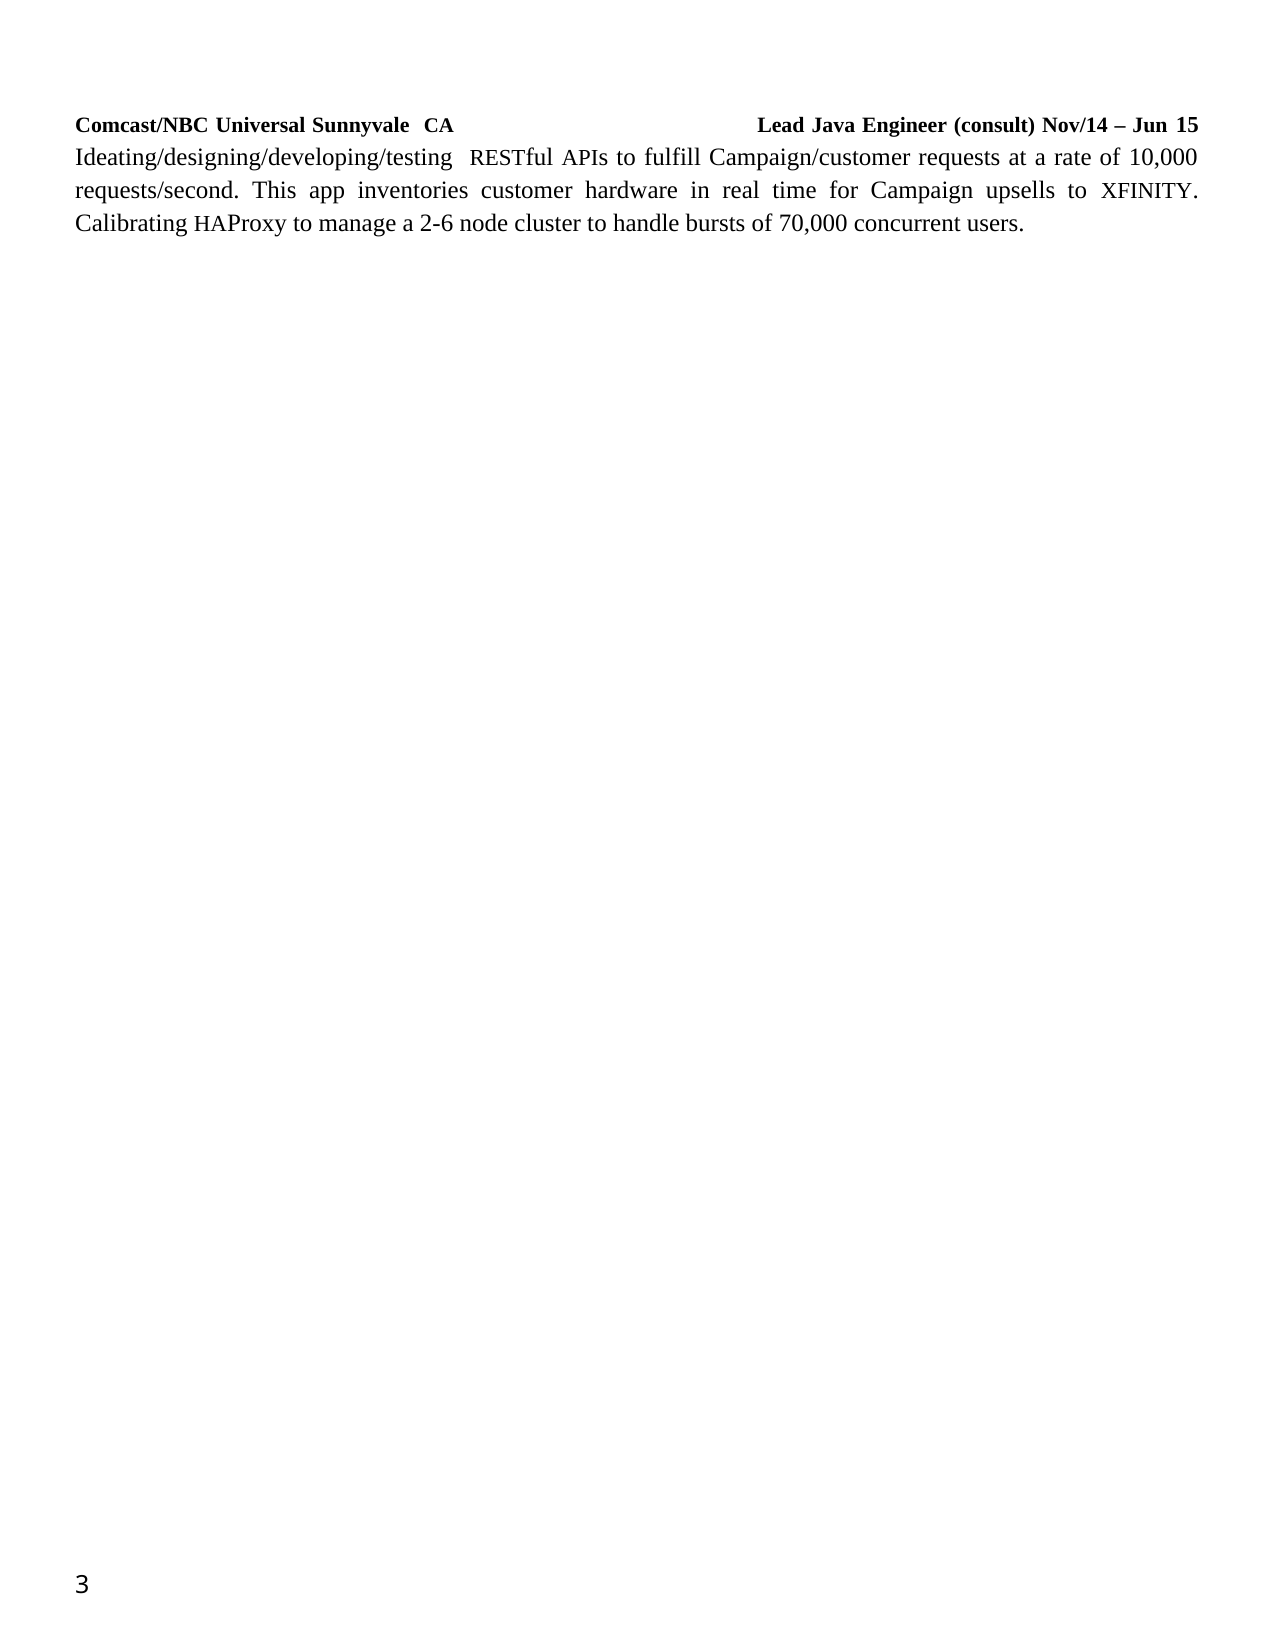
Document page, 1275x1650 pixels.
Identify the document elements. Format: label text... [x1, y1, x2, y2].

text Comcast/NBC Universal Sunnyvale CA Lead Java Engineer (consult) Nov/14 – Jun 15 Ideating/designing/developing/testing RESTful APIs to fulfill Campaign/customer requests at a rate of 10,000 requests/second. This app inventories customer hardware in real time for Campaign upsells to XFINITY. Calibrating HAProxy to manage a 2-6 node cluster to handle bursts of 70,000 concurrent users. [75, 104, 1198, 237]
